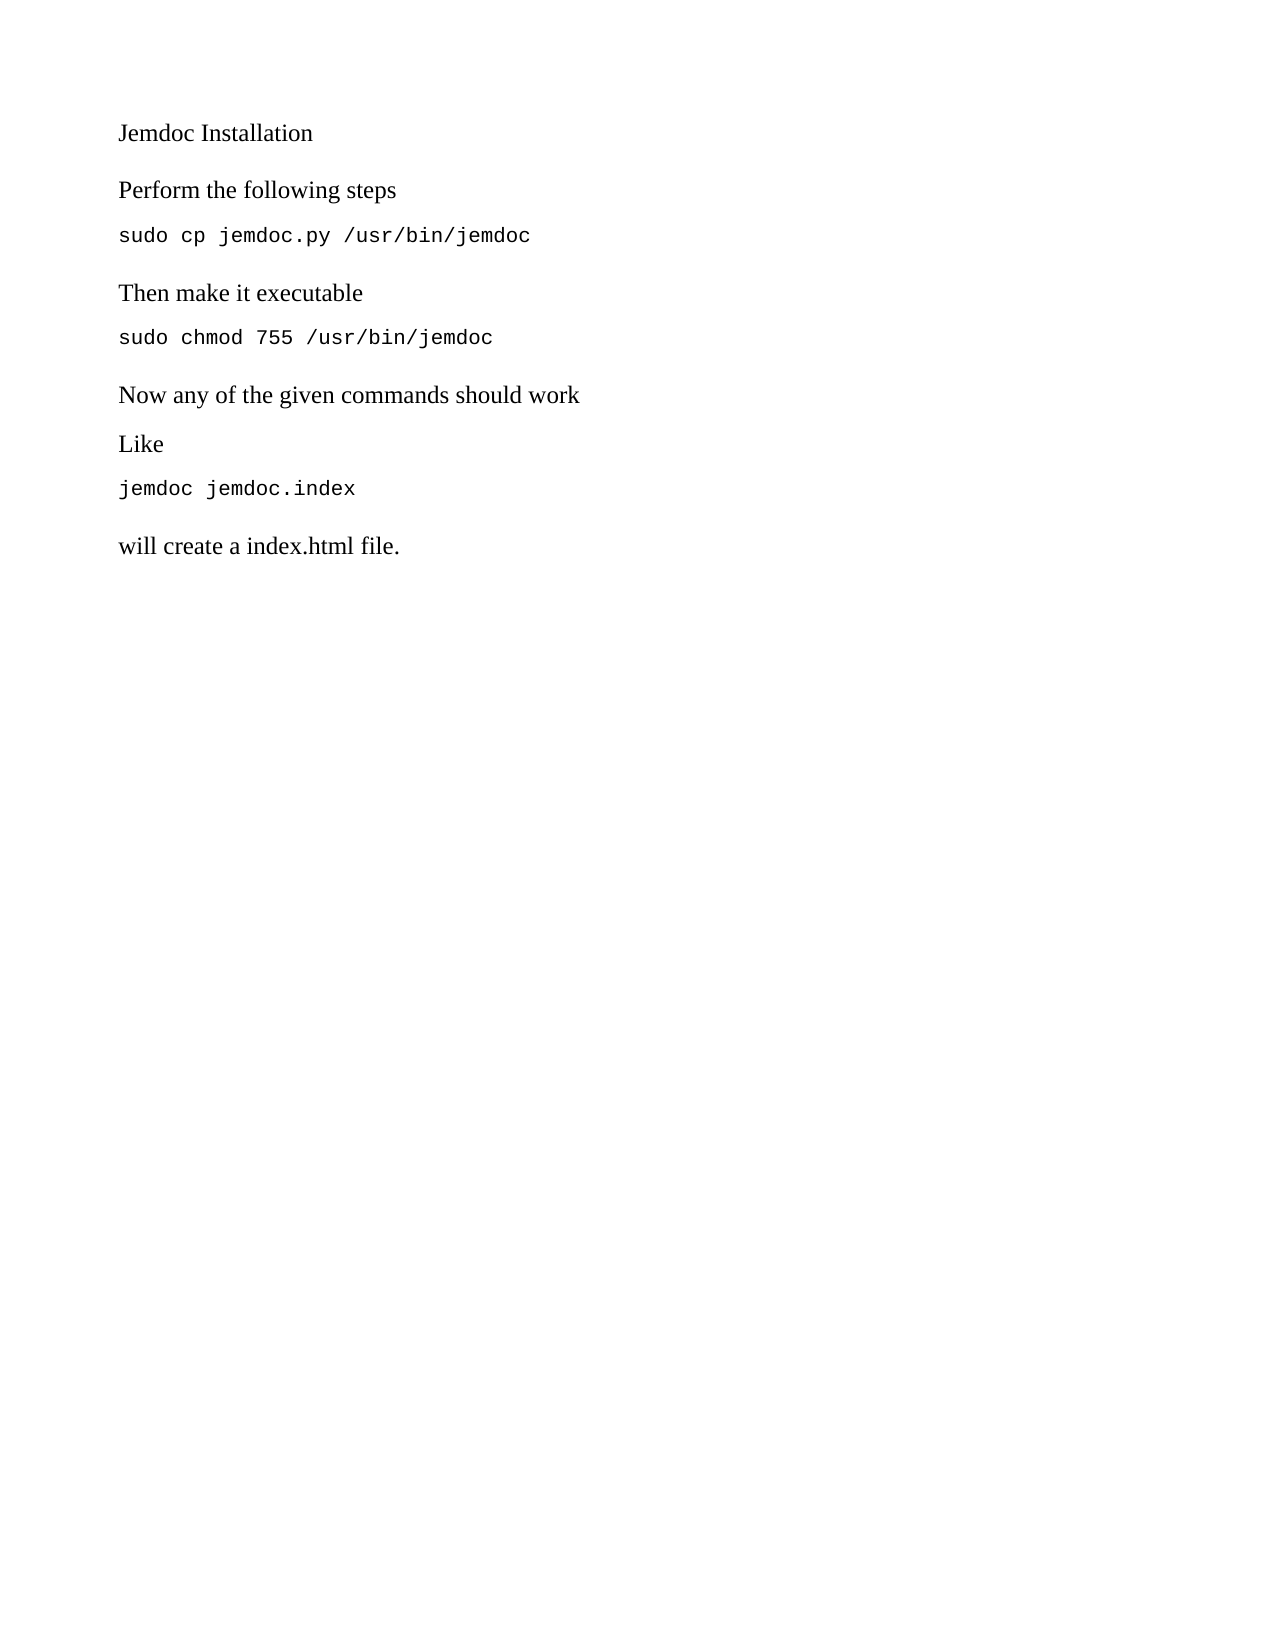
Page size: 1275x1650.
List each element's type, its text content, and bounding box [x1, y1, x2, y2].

text jemdoc jemdoc.index [118, 478, 1157, 502]
text Jemdoc Installation [118, 118, 1157, 147]
text will create a index.html file. [118, 531, 1157, 560]
text Perform the following steps [118, 176, 1157, 204]
text Then make it executable [118, 278, 1157, 307]
text Now any of the given commands should work [118, 380, 1157, 409]
text Like [118, 429, 1157, 458]
text sudo cp jemdoc.py /usr/bin/jemdoc [118, 225, 1157, 248]
text sudo chmod 755 /usr/bin/jemdoc [118, 327, 1157, 351]
